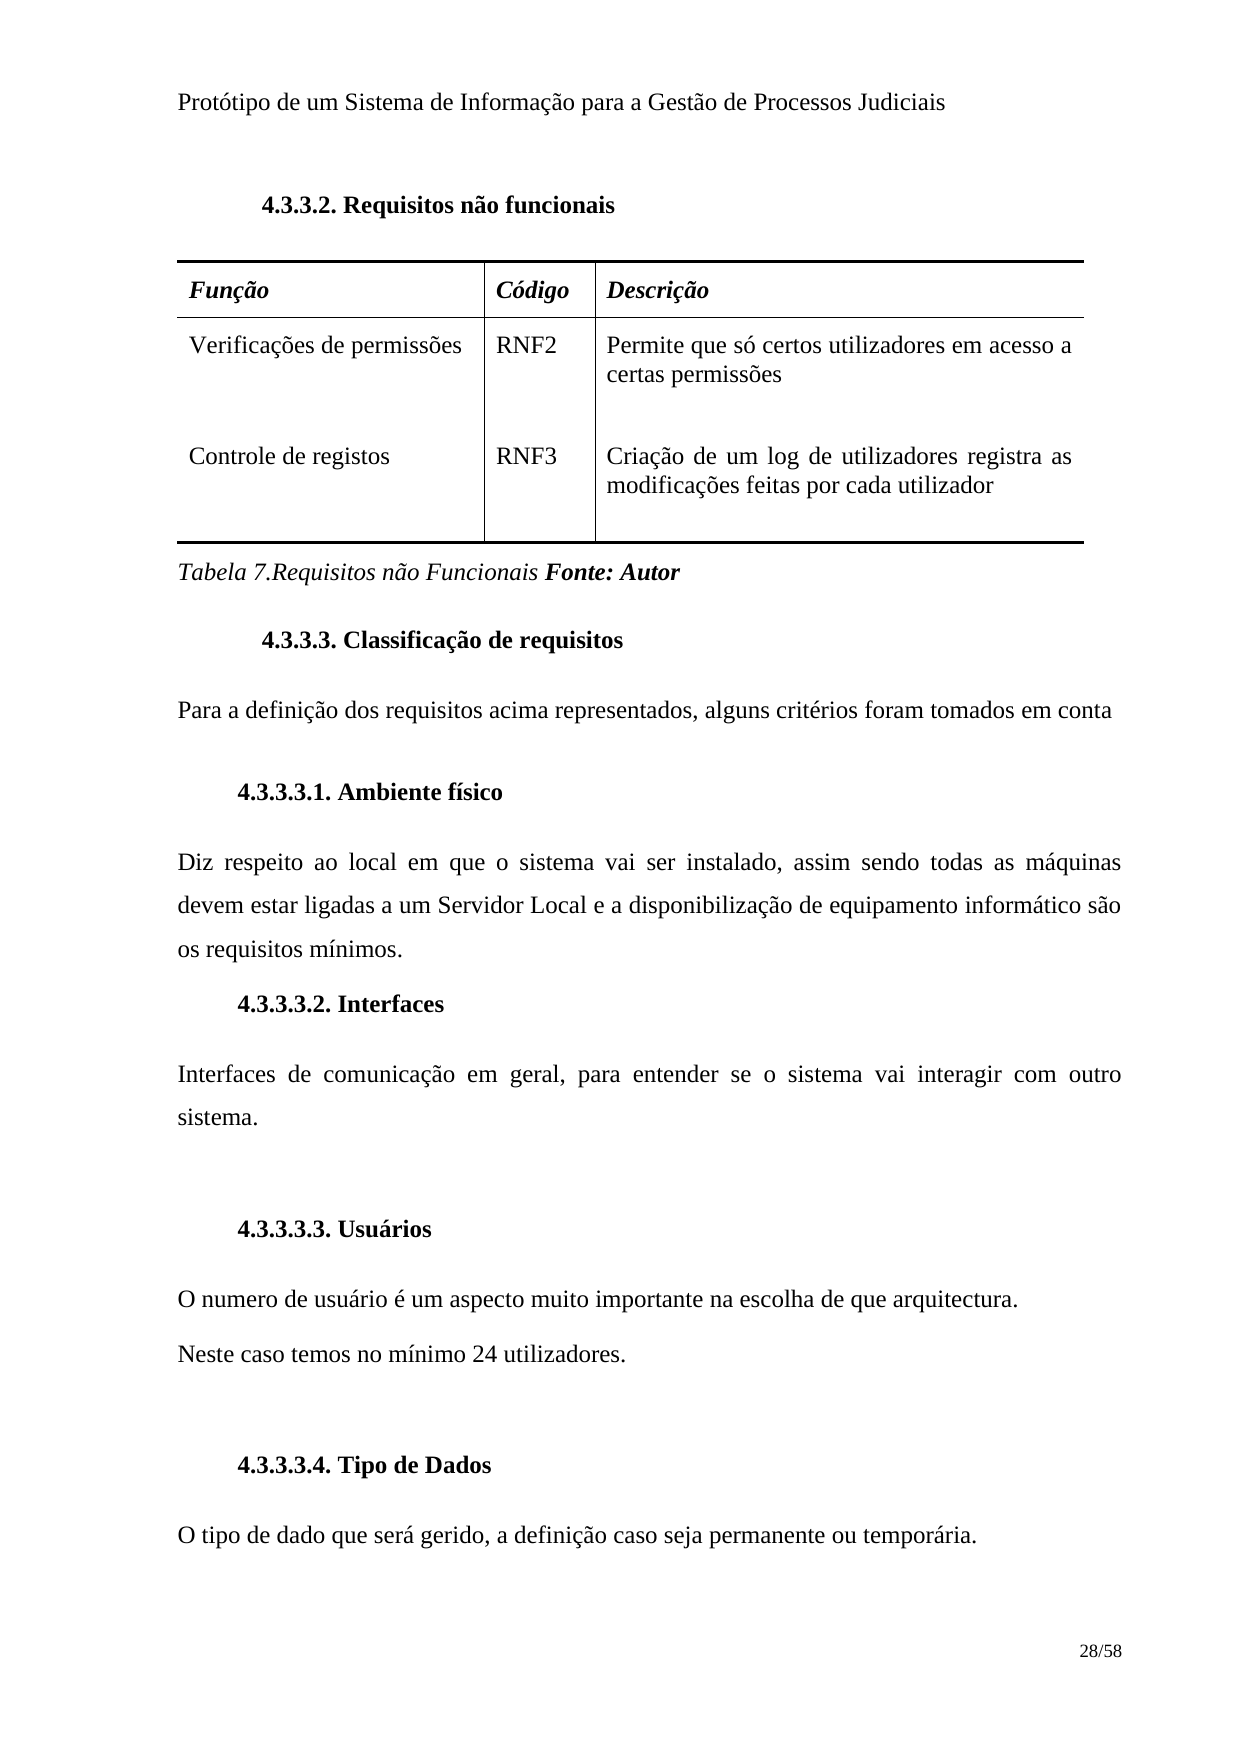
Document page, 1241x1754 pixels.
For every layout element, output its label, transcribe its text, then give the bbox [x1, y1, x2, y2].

table_header Código [485, 263, 595, 317]
table_cell RNF3 [485, 429, 595, 541]
text O numero de usuário é um aspecto muito importante na escolha de que arquitectura. [177, 1284, 1122, 1312]
table_cell Verificações de permissões [177, 318, 484, 429]
subtitle Ambiente físico [237, 777, 1122, 806]
subtitle Classificação de requisitos [262, 625, 1122, 654]
table_cell Controle de registos [177, 429, 484, 541]
subtitle Requisitos não funcionais [262, 190, 1122, 218]
table_cell Criação de um log de utilizadores registra as modificações feitas por cada utilizador [596, 429, 1084, 541]
subtitle Interfaces [237, 989, 1122, 1018]
text Diz respeito ao local em que o sistema vai ser instalado, assim sendo todas as máquinas devem estar ligadas a um Servidor Local e a disponibilização de equipamento informático são os requisitos mínimos. [177, 847, 1122, 962]
text O tipo de dado que será gerido, a definição caso seja permanente ou temporária. [177, 1521, 1122, 1549]
table_header Função [177, 263, 484, 317]
table_cell RNF2 [485, 318, 595, 429]
text Neste caso temos no mínimo 24 utilizadores. [177, 1339, 1122, 1368]
table_cell Permite que só certos utilizadores em acesso a certas permissões [596, 318, 1084, 429]
text Interfaces de comunicação em geral, para entender se o sistema vai interagir com outro sistema. [177, 1059, 1122, 1131]
subtitle Usuários [237, 1214, 1122, 1242]
subtitle Tipo de Dados [237, 1451, 1122, 1479]
text Para a definição dos requisitos acima representados, alguns critérios foram tomados em conta [177, 695, 1122, 724]
table_header Descrição [596, 263, 1084, 317]
